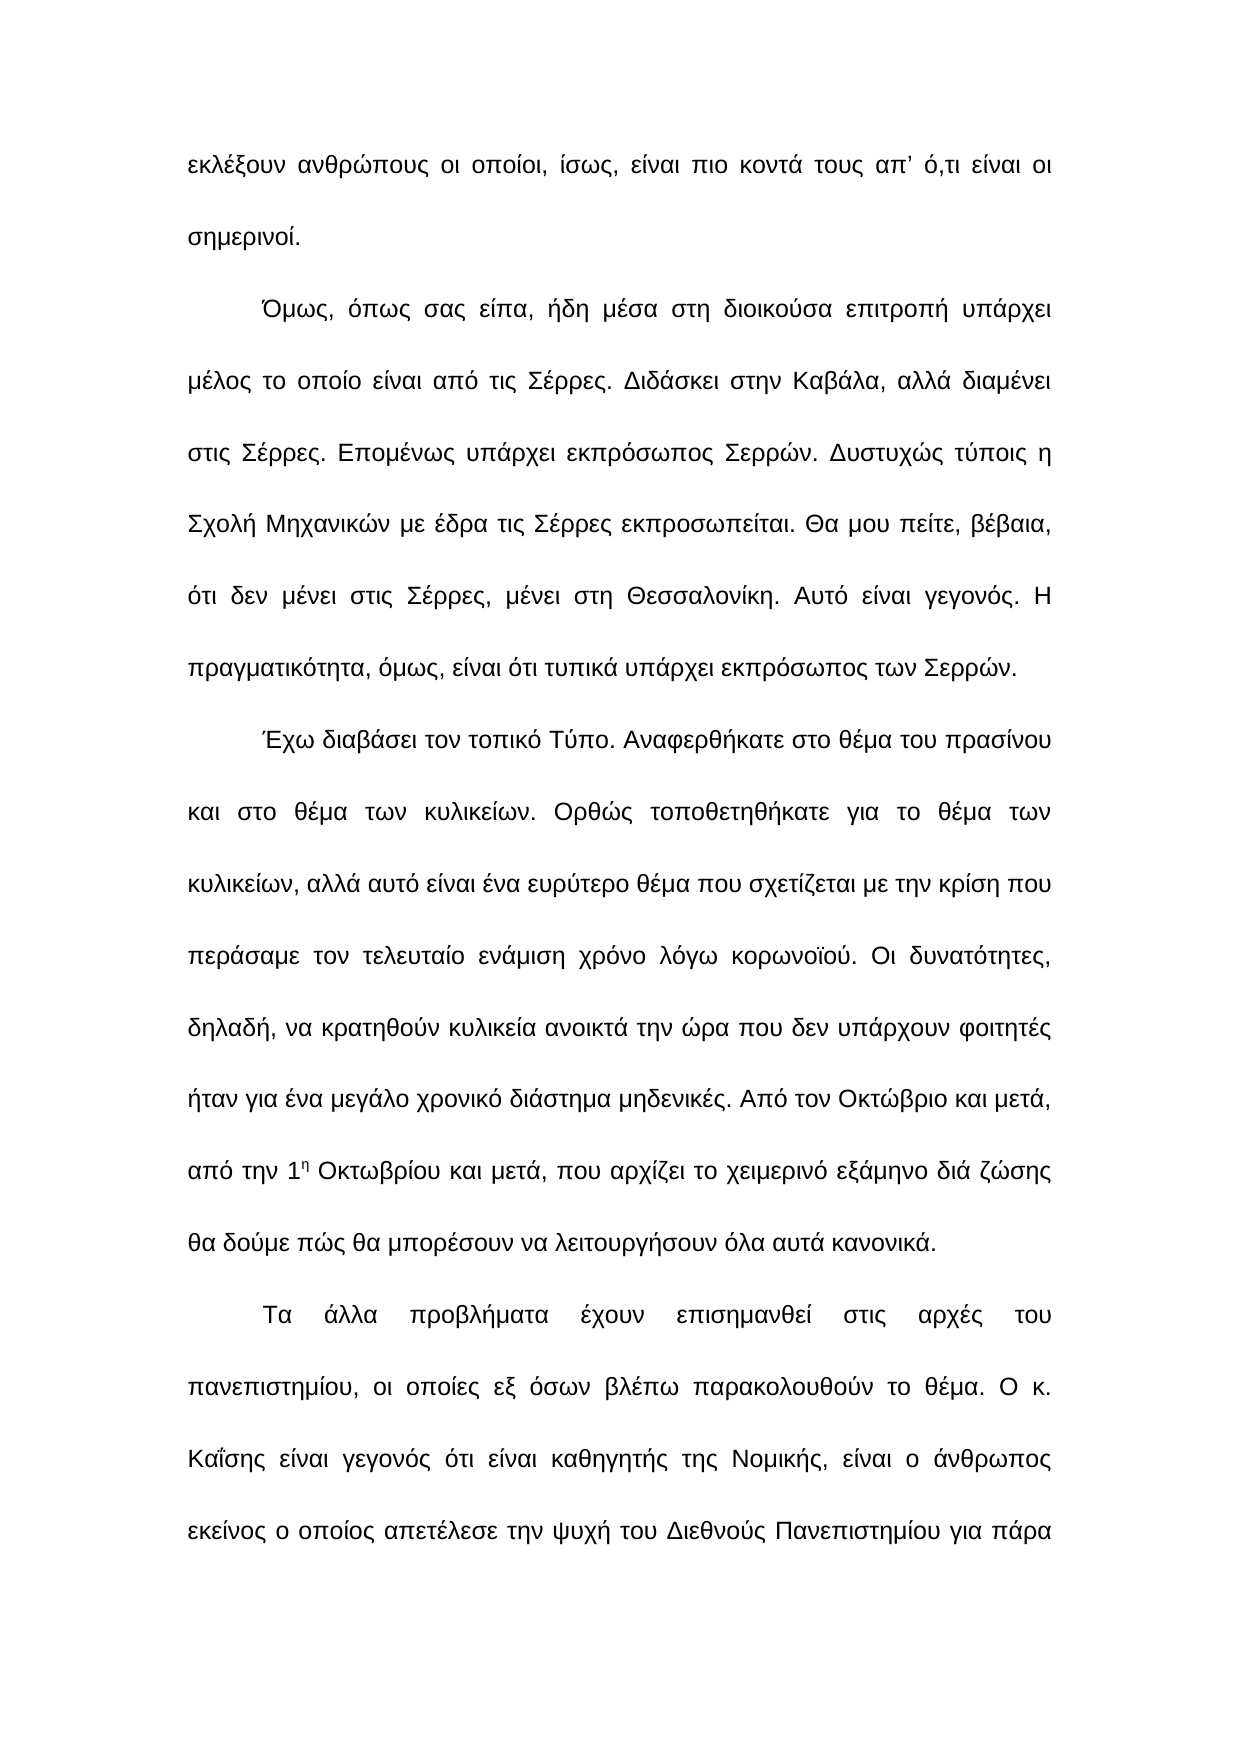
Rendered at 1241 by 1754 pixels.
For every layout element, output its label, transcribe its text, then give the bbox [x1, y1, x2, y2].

text Όμως, όπως σας είπα, ήδη μέσα στη διοικούσα επιτροπή υπάρχει μέλος το οποίο είναι από τις Σέρρες. Διδάσκει στην Καβάλα, αλλά διαμένει στις Σέρρες. Επομένως υπάρχει εκπρόσωπος Σερρών. Δυστυχώς τύποις η Σχολή Μηχανικών με έδρα τις Σέρρες εκπροσωπείται. Θα μου πείτε, βέβαια, ότι δεν μένει στις Σέρρες, μένει στη Θεσσαλονίκη. Αυτό είναι γεγονός. Η πραγματικότητα, όμως, είναι ότι τυπικά υπάρχει εκπρόσωπος των Σερρών. [187, 294, 1053, 682]
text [187, 1300, 1053, 1544]
text Έχω διαβάσει τον τοπικό Τύπο. Αναφερθήκατε στο θέμα του πρασίνου και στο θέμα των κυλικείων. Ορθώς τοποθετηθήκατε για το θέμα των κυλικείων, αλλά αυτό είναι ένα ευρύτερο θέμα που σχετίζεται με την κρίση που περάσαμε τον τελευταίο ενάμιση χρόνο λόγω κορωνοϊού. Οι δυνατότητες, δηλαδή, να κρατηθούν κυλικεία ανοικτά την ώρα που δεν υπάρχουν φοιτητές ήταν για ένα μεγάλο χρονικό διάστημα μηδενικές. Από τον Οκτώβριο και μετά, από την 1η Οκτωβρίου και μετά, που αρχίζει το χειμερινό εξάμηνο διά ζώσης θα δούμε πώς θα μπορέσουν να λειτουργήσουν όλα αυτά κανονικά. [187, 725, 1053, 1257]
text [187, 150, 1053, 251]
